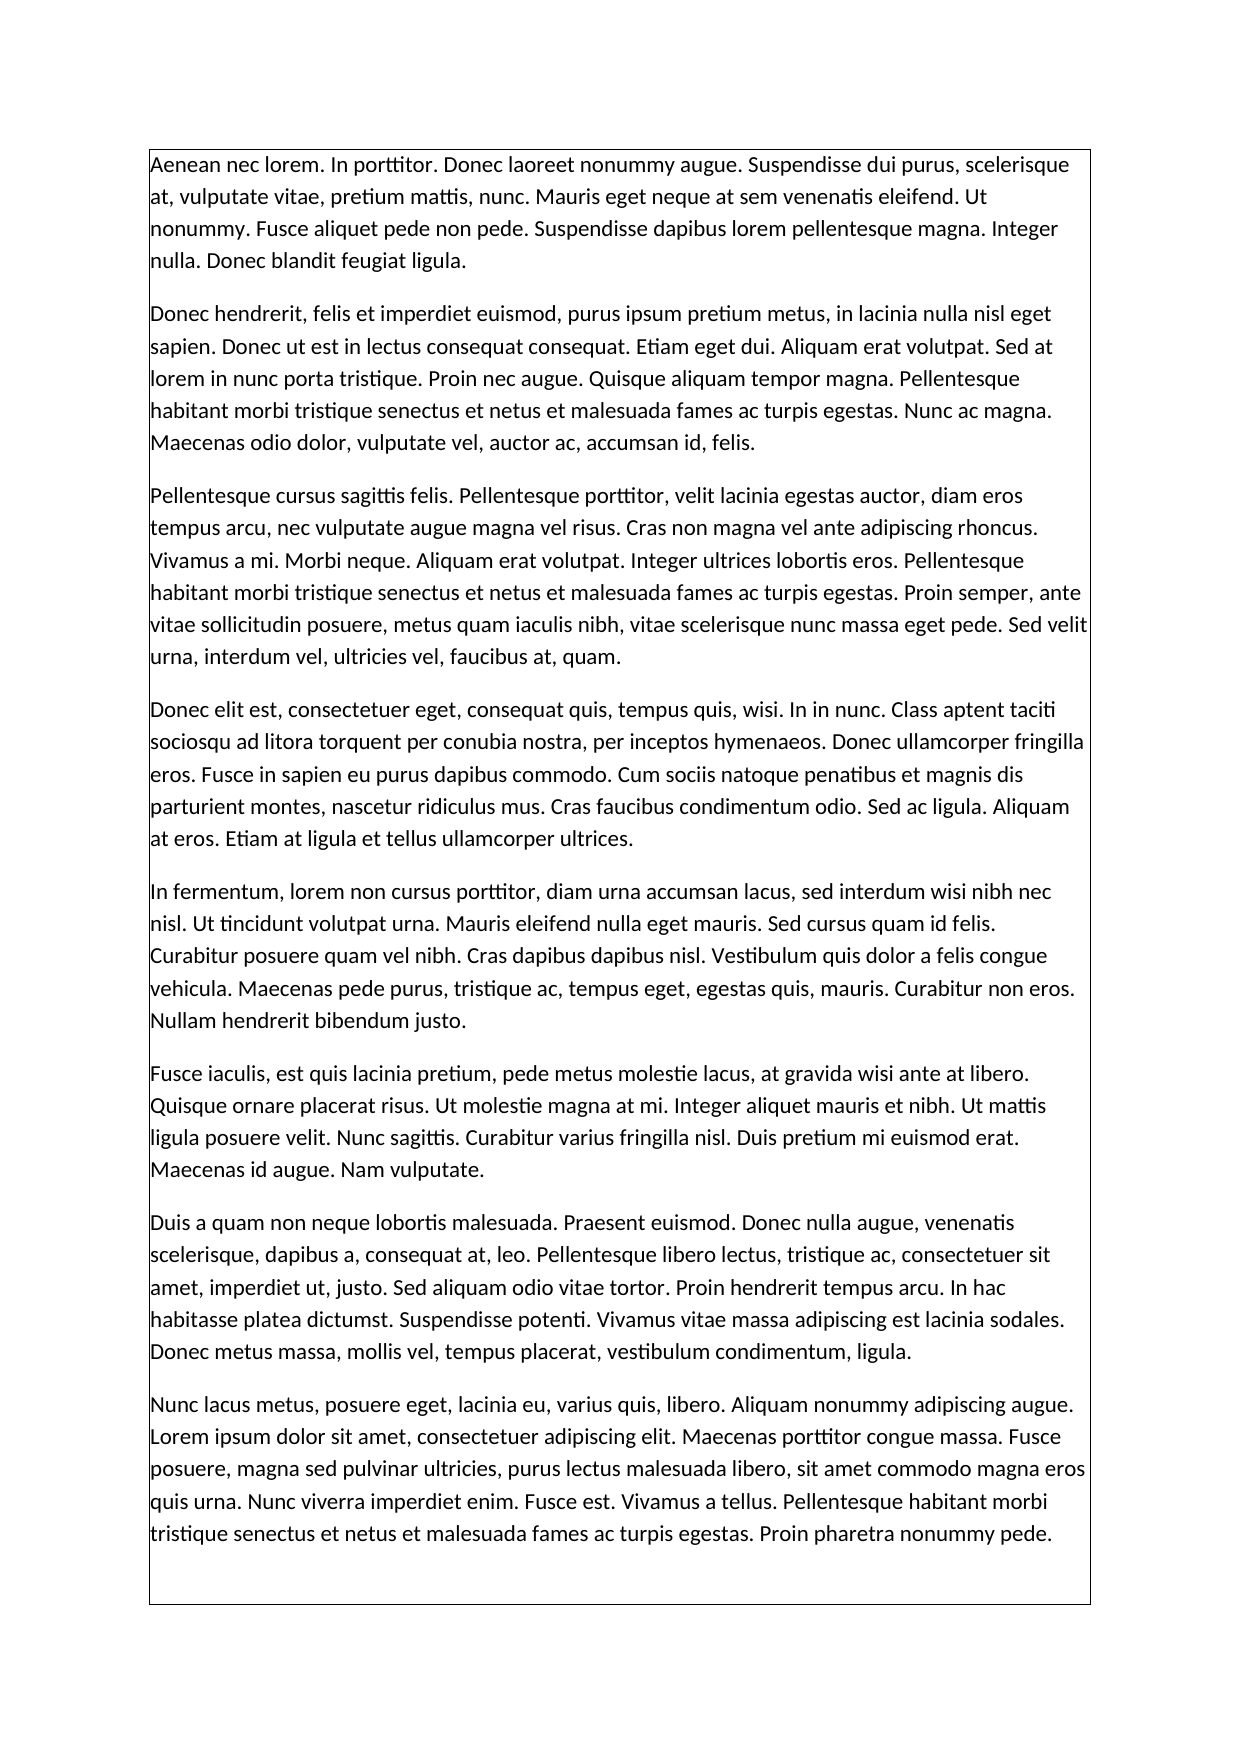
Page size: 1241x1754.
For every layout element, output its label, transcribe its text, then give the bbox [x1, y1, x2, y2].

text Fusce iaculis, est quis lacinia pretium, pede metus molestie lacus, at gravida wisi ante at libero. Quisque ornare placerat risus. Ut molestie magna at mi. Integer aliquet mauris et nibh. Ut mattis ligula posuere velit. Nunc sagittis. Curabitur varius fringilla nisl. Duis pretium mi euismod erat. Maecenas id augue. Nam vulputate. [150, 1059, 1090, 1183]
text Nunc lacus metus, posuere eget, lacinia eu, varius quis, libero. Aliquam nonummy adipiscing augue. Lorem ipsum dolor sit amet, consectetuer adipiscing elit. Maecenas porttitor congue massa. Fusce posuere, magna sed pulvinar ultricies, purus lectus malesuada libero, sit amet commodo magna eros quis urna. Nunc viverra imperdiet enim. Fusce est. Vivamus a tellus. Pellentesque habitant morbi tristique senectus et netus et malesuada fames ac turpis egestas. Proin pharetra nonummy pede. [150, 1390, 1090, 1547]
text Duis a quam non neque lobortis malesuada. Praesent euismod. Donec nulla augue, venenatis scelerisque, dapibus a, consequat at, leo. Pellentesque libero lectus, tristique ac, consectetuer sit amet, imperdiet ut, justo. Sed aliquam odio vitae tortor. Proin hendrerit tempus arcu. In hac habitasse platea dictumst. Suspendisse potenti. Vivamus vitae massa adipiscing est lacinia sodales. Donec metus massa, mollis vel, tempus placerat, vestibulum condimentum, ligula. [150, 1208, 1090, 1365]
text Aenean nec lorem. In porttitor. Donec laoreet nonummy augue. Suspendisse dui purus, scelerisque at, vulputate vitae, pretium mattis, nunc. Mauris eget neque at sem venenatis eleifend. Ut nonummy. Fusce aliquet pede non pede. Suspendisse dapibus lorem pellentesque magna. Integer nulla. Donec blandit feugiat ligula. [150, 150, 1090, 274]
text In fermentum, lorem non cursus porttitor, diam urna accumsan lacus, sed interdum wisi nibh nec nisl. Ut tincidunt volutpat urna. Mauris eleifend nulla eget mauris. Sed cursus quam id felis. Curabitur posuere quam vel nibh. Cras dapibus dapibus nisl. Vestibulum quis dolor a felis congue vehicula. Maecenas pede purus, tristique ac, tempus eget, egestas quis, mauris. Curabitur non eros. Nullam hendrerit bibendum justo. [150, 877, 1090, 1034]
text Pellentesque cursus sagittis felis. Pellentesque porttitor, velit lacinia egestas auctor, diam eros tempus arcu, nec vulputate augue magna vel risus. Cras non magna vel ante adipiscing rhoncus. Vivamus a mi. Morbi neque. Aliquam erat volutpat. Integer ultrices lobortis eros. Pellentesque habitant morbi tristique senectus et netus et malesuada fames ac turpis egestas. Proin semper, ante vitae sollicitudin posuere, metus quam iaculis nibh, vitae scelerisque nunc massa eget pede. Sed velit urna, interdum vel, ultricies vel, faucibus at, quam. [150, 481, 1090, 670]
text Donec elit est, consectetuer eget, consequat quis, tempus quis, wisi. In in nunc. Class aptent taciti sociosqu ad litora torquent per conubia nostra, per inceptos hymenaeos. Donec ullamcorper fringilla eros. Fusce in sapien eu purus dapibus commodo. Cum sociis natoque penatibus et magnis dis parturient montes, nascetur ridiculus mus. Cras faucibus condimentum odio. Sed ac ligula. Aliquam at eros. Etiam at ligula et tellus ullamcorper ultrices. [150, 695, 1090, 852]
text Donec hendrerit, felis et imperdiet euismod, purus ipsum pretium metus, in lacinia nulla nisl eget sapien. Donec ut est in lectus consequat consequat. Etiam eget dui. Aliquam erat volutpat. Sed at lorem in nunc porta tristique. Proin nec augue. Quisque aliquam tempor magna. Pellentesque habitant morbi tristique senectus et netus et malesuada fames ac turpis egestas. Nunc ac magna. Maecenas odio dolor, vulputate vel, auctor ac, accumsan id, felis. [150, 299, 1090, 456]
